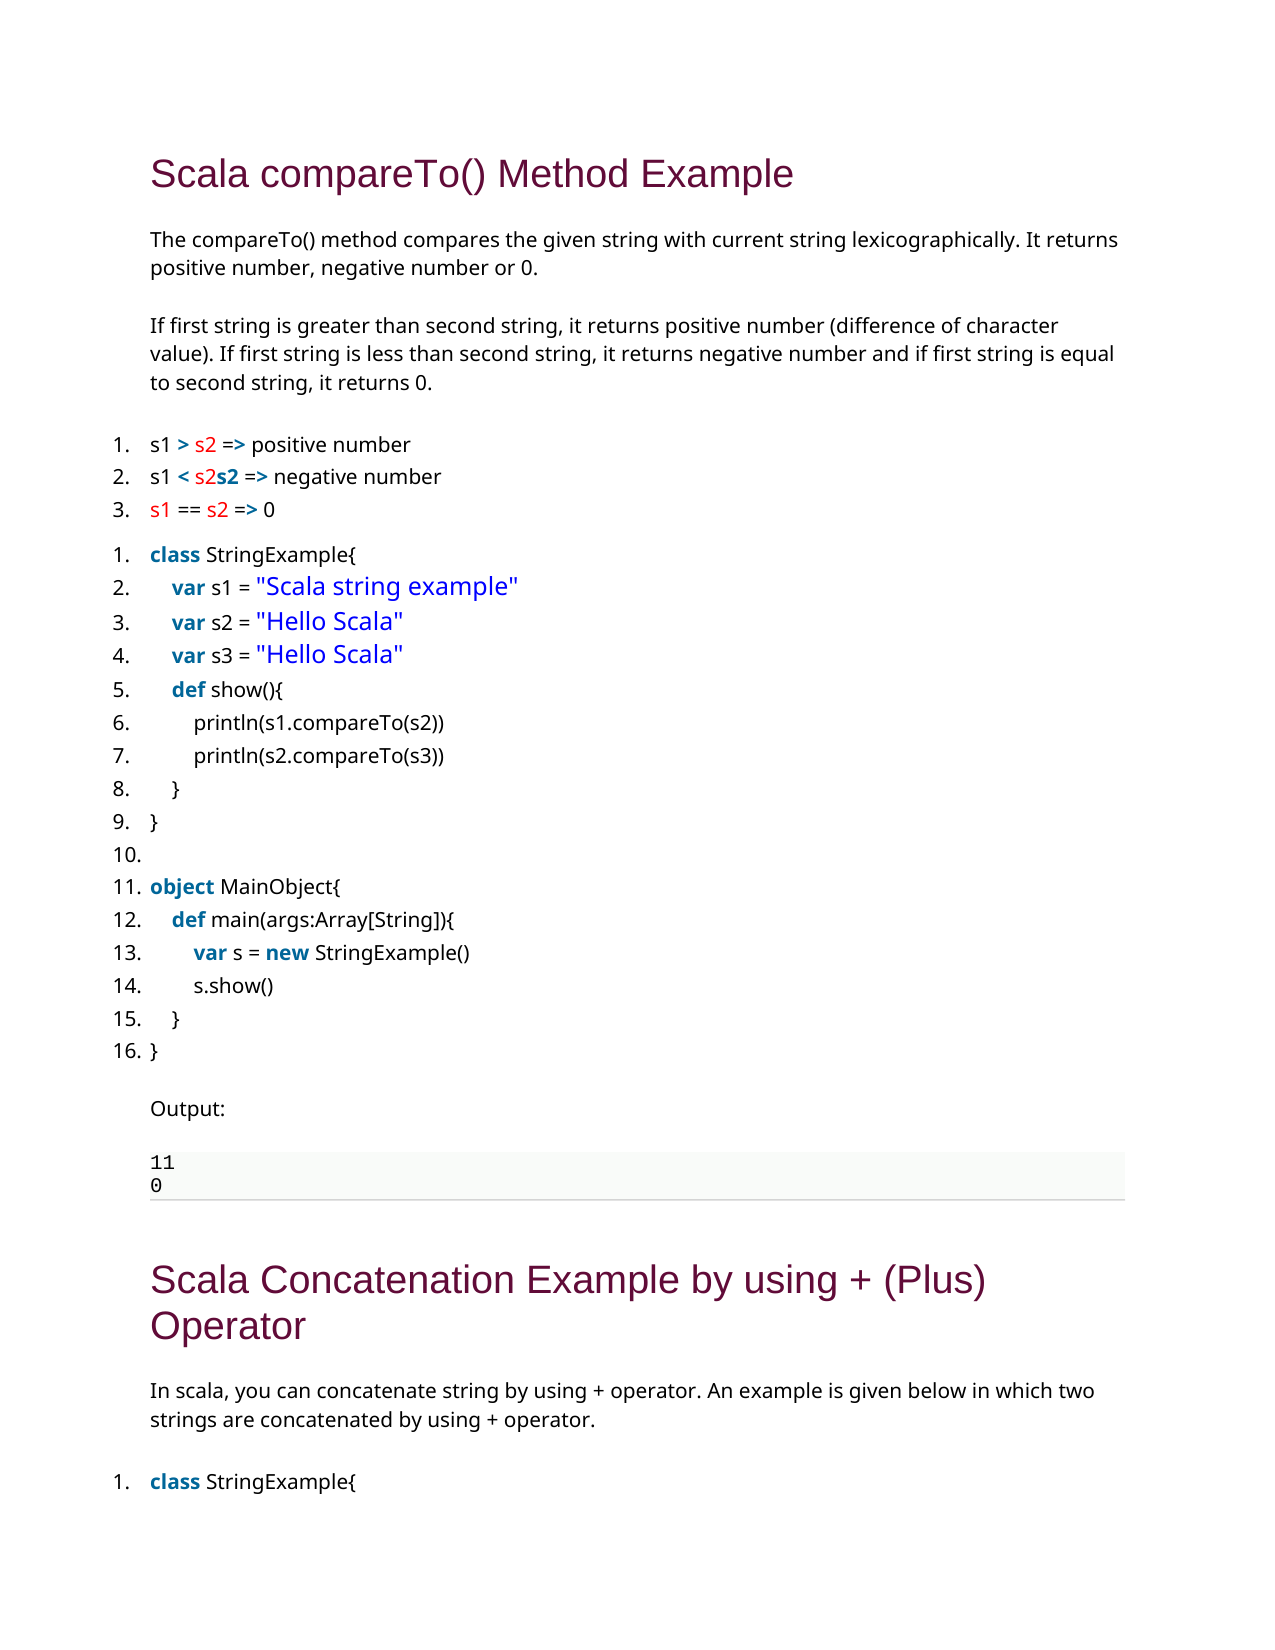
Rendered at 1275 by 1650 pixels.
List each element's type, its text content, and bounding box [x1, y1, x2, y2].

list def show(){ [112, 671, 1125, 704]
list s1 == s2 => 0 [112, 491, 1125, 524]
list var s3 = "Hello Scala" [112, 637, 1125, 671]
text In scala, you can concatenate string by using + operator. An example is given below in which two strings are concatenated by using + operator. [150, 1377, 1125, 1433]
text Scala compareTo() Method Example [150, 150, 1125, 196]
list } [112, 999, 1125, 1032]
text 0 [150, 1175, 1125, 1199]
list s.show() [112, 967, 1125, 999]
list class StringExample{ [112, 536, 1125, 569]
list } [112, 770, 1125, 802]
list var s1 = "Scala string example" [112, 569, 1125, 603]
list } [112, 1032, 1125, 1065]
text Scala Concatenation Example by using + (Plus) Operator [150, 1256, 1125, 1347]
list object MainObject{ [112, 868, 1125, 901]
list } [112, 802, 1125, 835]
text The compareTo() method compares the given string with current string lexicographically. It returns positive number, negative number or 0. [150, 225, 1125, 282]
list println(s2.compareTo(s3)) [112, 737, 1125, 770]
list var s2 = "Hello Scala" [112, 603, 1125, 637]
text Output: [150, 1094, 1125, 1123]
list class StringExample{ [112, 1463, 1125, 1496]
text If first string is greater than second string, it returns positive number (difference of character value). If first string is less than second string, it returns negative number and if first string is equal to second string, it returns 0. [150, 311, 1125, 396]
list s1 < s2s2 => negative number [112, 458, 1125, 491]
list var s = new StringExample() [112, 934, 1125, 967]
list s1 > s2 => positive number [112, 425, 1125, 458]
list println(s1.compareTo(s2)) [112, 704, 1125, 737]
text 11 [150, 1152, 1125, 1175]
list def main(args:Array[String]){ [112, 901, 1125, 934]
